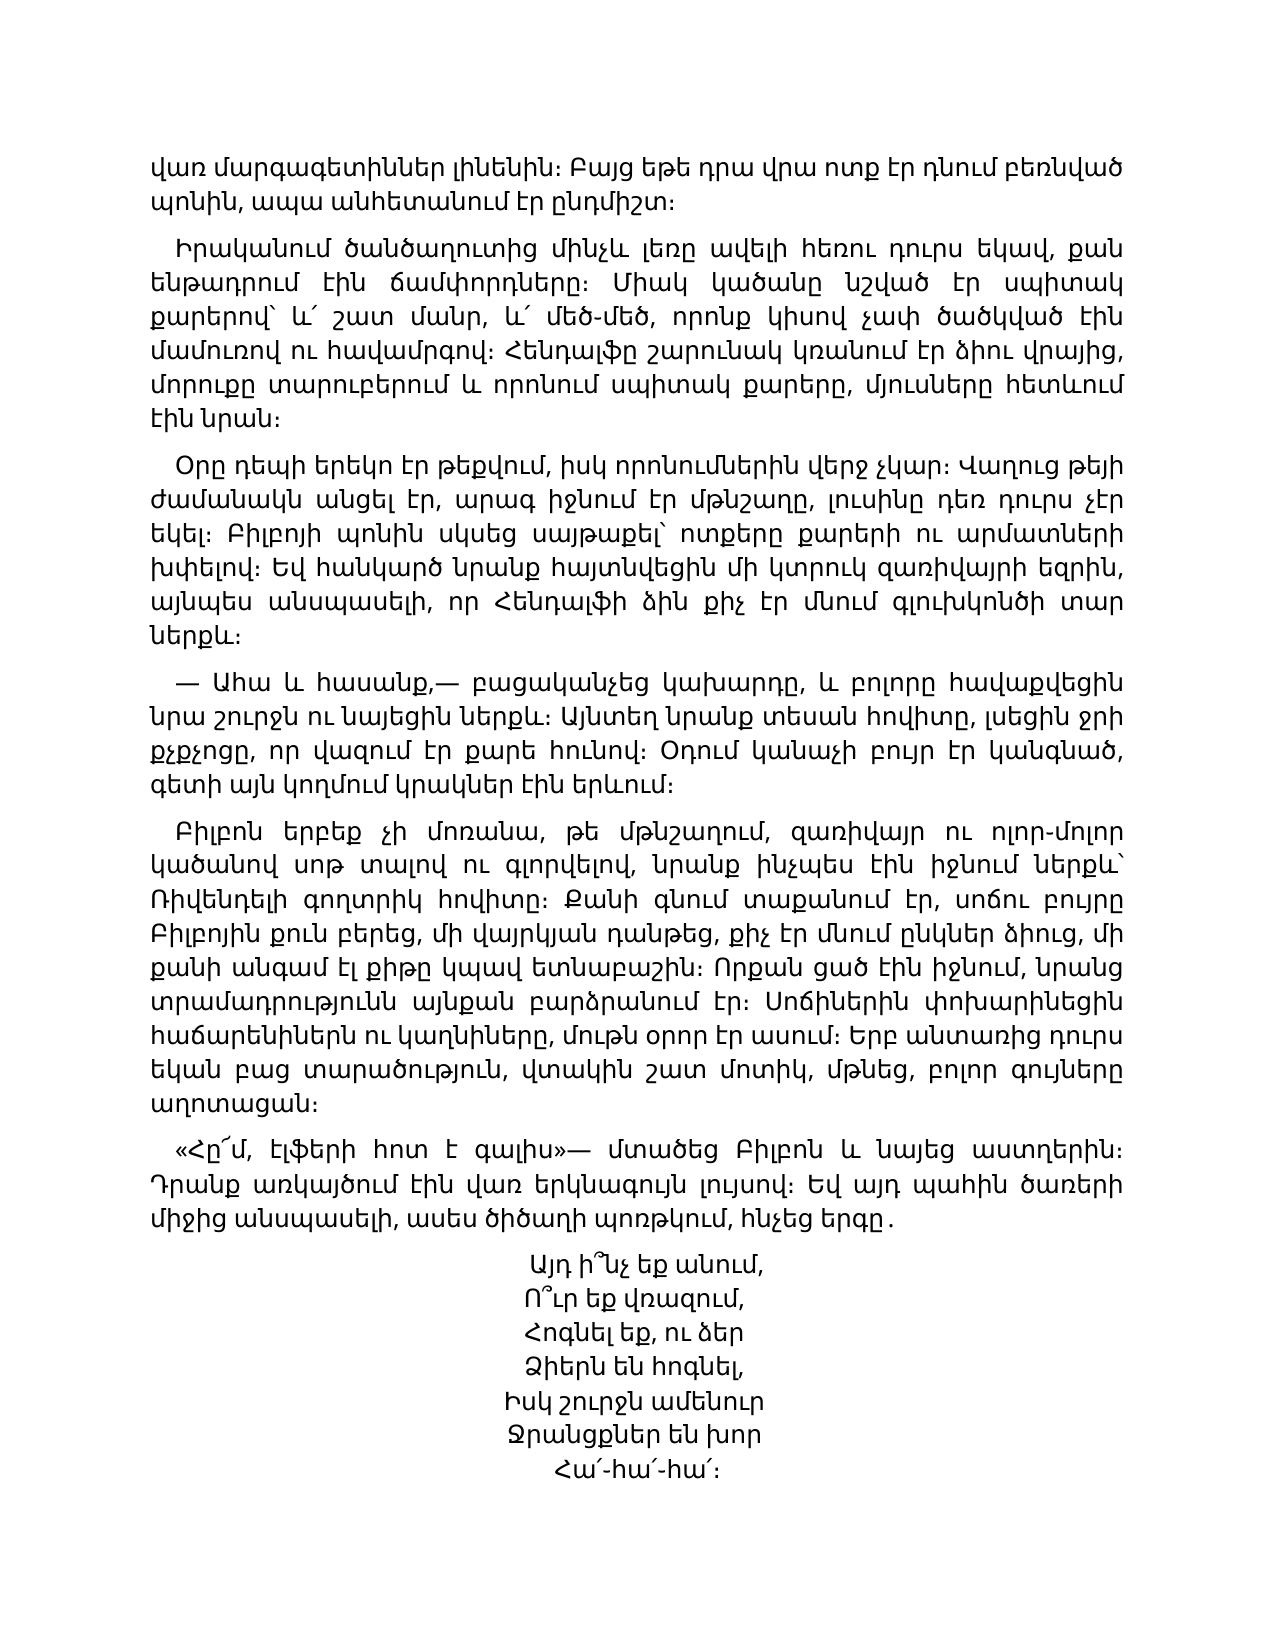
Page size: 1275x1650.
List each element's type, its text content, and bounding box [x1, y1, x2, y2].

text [150, 150, 1125, 218]
text ― Ահա և հասանք,― բացականչեց կախարդը, և բոլորը հավաքվեցին նրա շուրջն ու նայեցին ներքև։ Այնտեղ նրանք տեսան հովիտը, լսեցին ջրի քչքչոցը, որ վազում էր քարե հունով։ Օդում կանաչի բույր էր կանգնած, գետի այն կողմում կրակներ էին երևում։ [150, 664, 1125, 801]
text Իրականում ծանծաղուտից մինչև լեռը ավելի հեռու դուրս եկավ, քան ենթադրում էին ճամփորդները։ Միակ կածանը նշված էր սպիտակ քարերով՝ և՛ շատ մանր, և՛ մեծ֊մեծ, որոնք կիսով չափ ծածկված էին մամուռով ու հավամրգով։ Հենդալֆը շարունակ կռանում էր ձիու վրայից, մորուքը տարուբերում և որոնում սպիտակ քարերը, մյուսները հետևում էին նրան։ [150, 231, 1125, 435]
text Օրը դեպի երեկո էր թեքվում, իսկ որոնումներին վերջ չկար։ Վաղուց թեյի ժամանակն անցել էր, արագ իջնում էր մթնշաղը, լուսինը դեռ դուրս չէր եկել։ Բիլբոյի պոնին սկսեց սայթաքել՝ ոտքերը քարերի ու արմատների խփելով։ Եվ հանկարծ նրանք հայտնվեցին մի կտրուկ զառիվայրի եզրին, այնպես անսպասելի, որ Հենդալֆի ձին քիչ էր մնում գլուխկոնծի տար ներքև։ [150, 447, 1125, 652]
text Այդ ի՞նչ եք անում, Ո՞ւր եք վռազում, Հոգնել եք, ու ձեր Ձիերն են հոգնել, Իսկ շուրջն ամենուր Ջրանցքներ են խոր Հա՛֊հա՛֊հա՛։ [150, 1247, 1125, 1485]
text «Հը՜մ, էլֆերի հոտ է գալիս»― մտածեց Բիլբոն և նայեց աստղերին։ Դրանք առկայծում էին վառ երկնագույն լույսով։ Եվ այդ պահին ծառերի միջից անսպասելի, ասես ծիծաղի պոռթկում, հնչեց երգը․ [150, 1132, 1125, 1234]
text Բիլբոն երբեք չի մոռանա, թե մթնշաղում, զառիվայր ու ոլոր֊մոլոր կածանով սոթ տալով ու գլորվելով, նրանք ինչպես էին իջնում ներքև՝ Ռիվենդելի գողտրիկ հովիտը։ Քանի գնում տաքանում էր, սոճու բույրը Բիլբոյին քուն բերեց, մի վայրկյան դանթեց, քիչ էր մնում ընկներ ձիուց, մի քանի անգամ էլ քիթը կպավ ետնաբաշին։ Որքան ցած էին իջնում, նրանց տրամադրությունն այնքան բարձրանում էր։ Սոճիներին փոխարինեցին հաճարենիներն ու կաղնիները, մութն օրոր էր ասում։ Երբ անտառից դուրս եկան բաց տարածություն, վտակին շատ մոտիկ, մթնեց, բոլոր գույները աղոտացան։ [150, 813, 1125, 1120]
